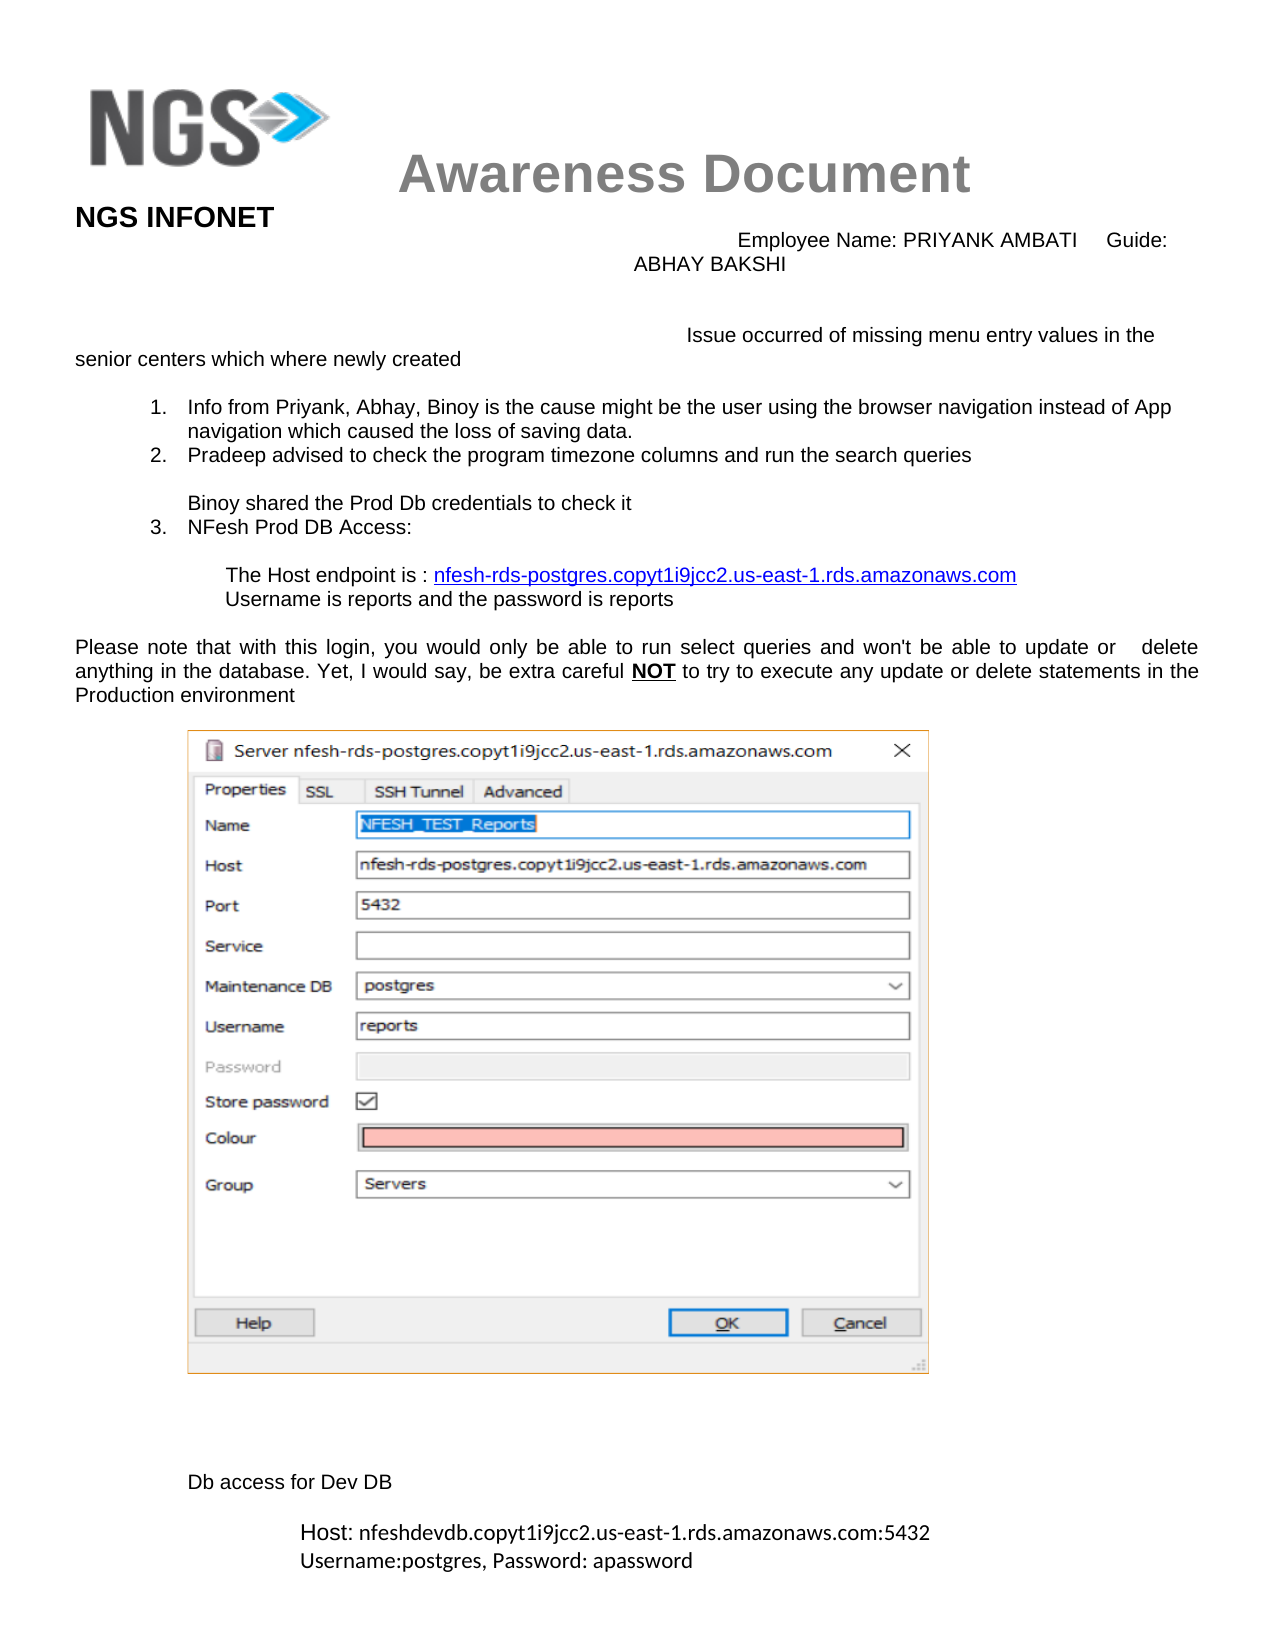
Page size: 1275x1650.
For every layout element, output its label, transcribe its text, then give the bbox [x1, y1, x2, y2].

picture [187, 730, 929, 1374]
list Pradeep advised to check the program timezone columns and run the search queries [150, 443, 1200, 467]
text Username:postgres, Password: apassword [75, 1546, 1200, 1574]
text Issue occurred of missing menu entry values in the senior centers which where newly created [75, 323, 1200, 371]
text Username is reports and the password is reports [75, 587, 1200, 611]
text Employee Name: PRIYANK AMBATI Guide: ABHAY BAKSHI [615, 227, 1200, 275]
text Please note that with this login, you would only be able to run select queries and won't be able to update or delete anything in the database. Yet, I would say, be extra careful NOT to try to execute any update or delete statements in the Production environment [75, 635, 1200, 707]
table_header NGS INFONET [64, 200, 615, 335]
text Host: nfeshdevdb.copyt1i9jcc2.us-east-1.rds.amazonaws.com:5432 [75, 1518, 1200, 1546]
list Binoy shared the Prod Db credentials to check it [187, 491, 1200, 515]
list Db access for Dev DB [187, 1470, 1200, 1494]
picture [75, 75, 338, 192]
list NFesh Prod DB Access: [150, 515, 1200, 539]
text The Host endpoint is : nfesh-rds-postgres.copyt1i9jcc2.us-east-1.rds.amazonaws.com [75, 563, 1200, 587]
list Info from Priyank, Abhay, Binoy is the cause might be the user using the browser navigation instead of App navigation which caused the loss of saving data. [150, 395, 1200, 443]
